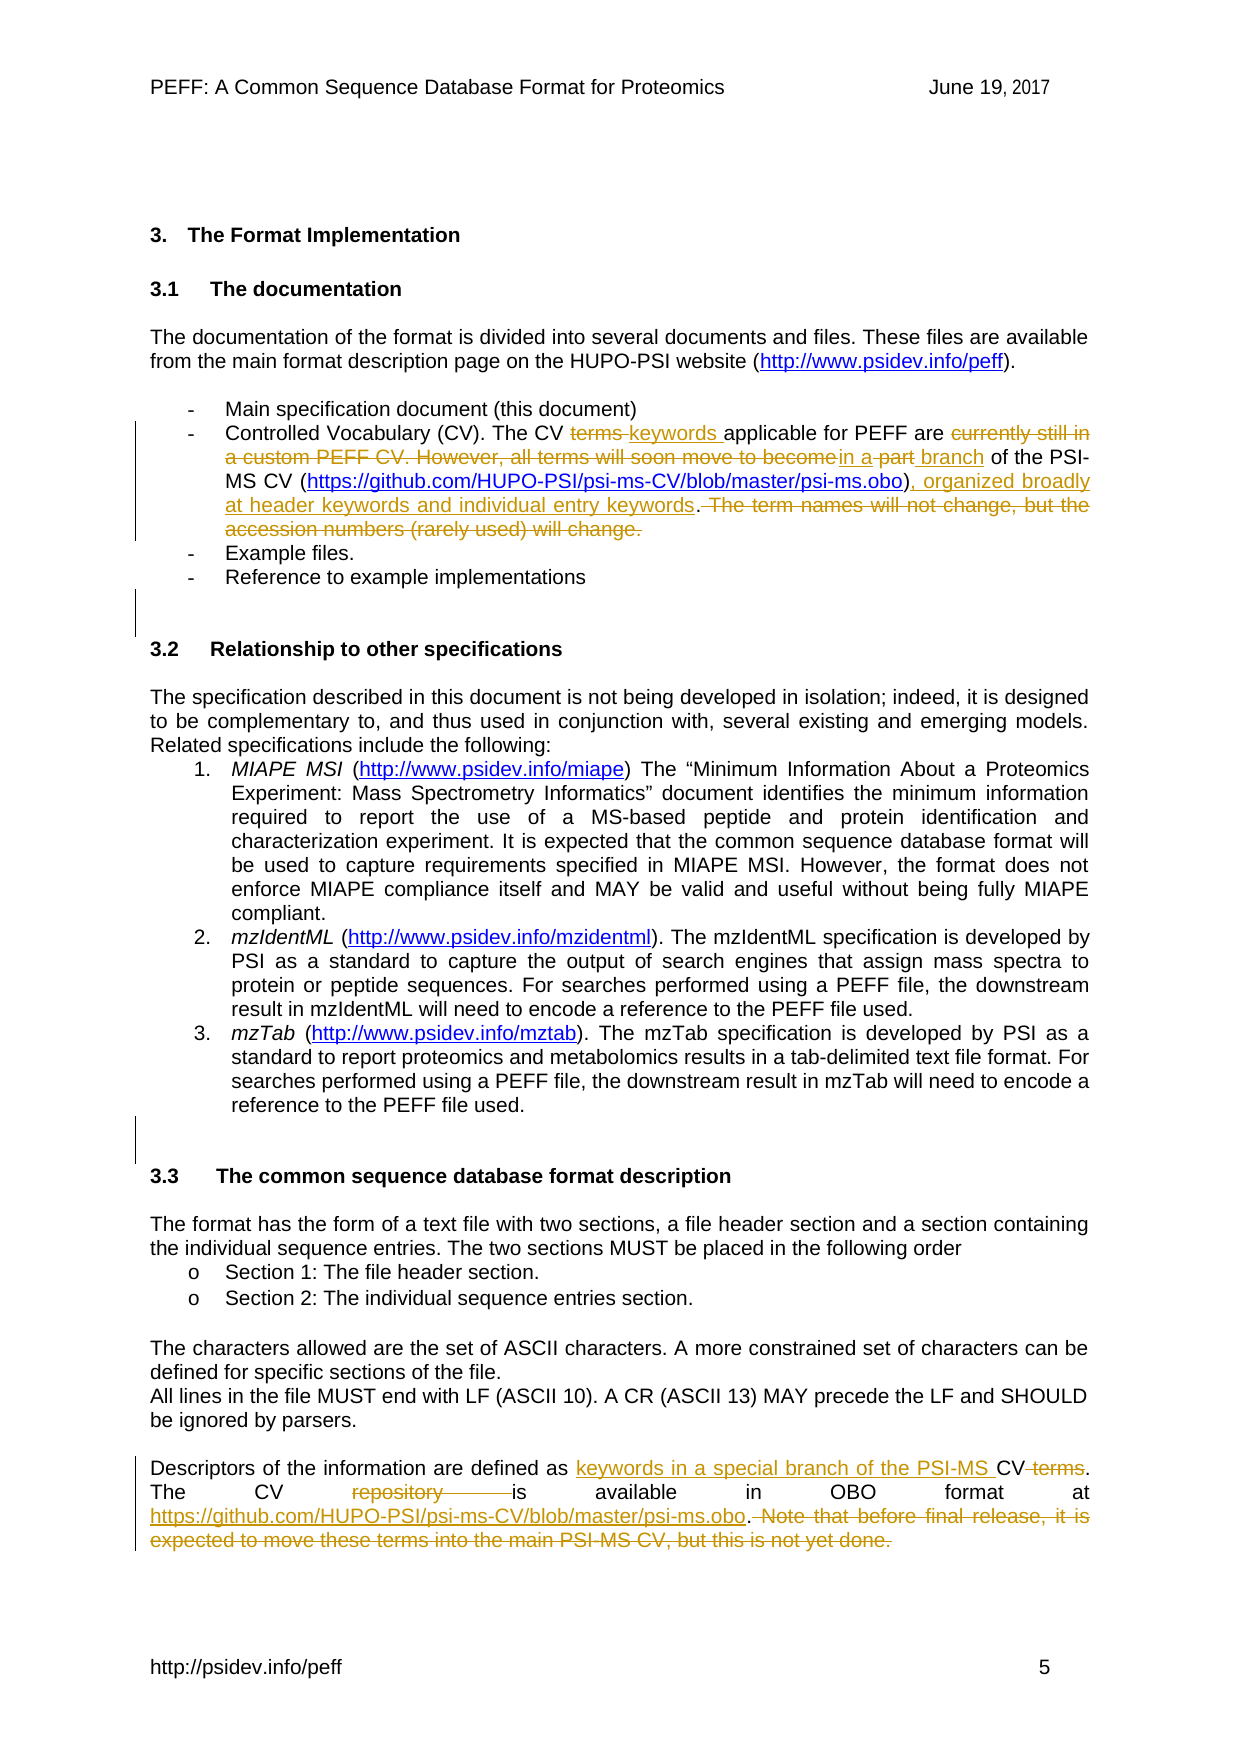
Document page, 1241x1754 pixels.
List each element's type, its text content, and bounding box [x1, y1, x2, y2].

subtitle The documentation [150, 277, 1090, 301]
text The documentation of the format is divided into several documents and files. These files are available from the main format description page on the HUPO-PSI website (http://www.psidev.info/peff). [150, 325, 1090, 373]
list MIAPE MSI (http://www.psidev.info/miape) The “Minimum Information About a Proteomics Experiment: Mass Spectrometry Informatics” document identifies the minimum information required to report the use of a MS-based peptide and protein identification and characterization experiment. It is expected that the common sequence database format will be used to capture requirements specified in MIAPE MSI. However, the format does not enforce MIAPE compliance itself and MAY be valid and useful without being fully MIAPE compliant. [194, 757, 1090, 925]
text The format has the form of a text file with two sections, a file header section and a section containing the individual sequence entries. The two sections MUST be placed in the following order [150, 1212, 1090, 1260]
list mzTab (http://www.psidev.info/mztab). The mzTab specification is developed by PSI as a standard to report proteomics and metabolomics results in a tab-delimited text file format. For searches performed using a PEFF file, the downstream result in mzTab will need to encode a reference to the PEFF file used. [194, 1021, 1090, 1116]
list Controlled Vocabulary (CV). The CV applicable for PEFF are of the PSI-MS CV (https://github.com/HUPO-PSI/psi-ms-CV/blob/master/psi-ms.obo). [187, 421, 1090, 541]
subtitle The Format Implementation [150, 223, 1090, 247]
list mzIdentML (http://www.psidev.info/mzidentml). The mzIdentML specification is developed by PSI as a standard to capture the output of search engines that assign mass spectra to protein or peptide sequences. For searches performed using a PEFF file, the downstream result in mzIdentML will need to encode a reference to the PEFF file used. [194, 925, 1090, 1021]
list Section 1: The file header section. [187, 1260, 1090, 1286]
list Example files. [187, 541, 1090, 565]
list Section 2: The individual sequence entries section. [187, 1286, 1090, 1312]
list Reference to example implementations [187, 565, 1090, 589]
list Main specification document (this document) [187, 397, 1090, 421]
subtitle The common sequence database format description [150, 1164, 1090, 1188]
text The specification described in this document is not being developed in isolation; indeed, it is designed to be complementary to, and thus used in conjunction with, several existing and emerging models. Related specifications include the following: [150, 685, 1090, 757]
text Descriptors of the information are defined as CV. The CV is available in OBO format at . [150, 1456, 1090, 1551]
subtitle Relationship to other specifications [150, 637, 1090, 661]
text The characters allowed are the set of ASCII characters. A more constrained set of characters can be defined for specific sections of the file. [150, 1336, 1090, 1384]
text All lines in the file MUST end with LF (ASCII 10). A CR (ASCII 13) MAY precede the LF and SHOULD be ignored by parsers. [150, 1384, 1090, 1432]
